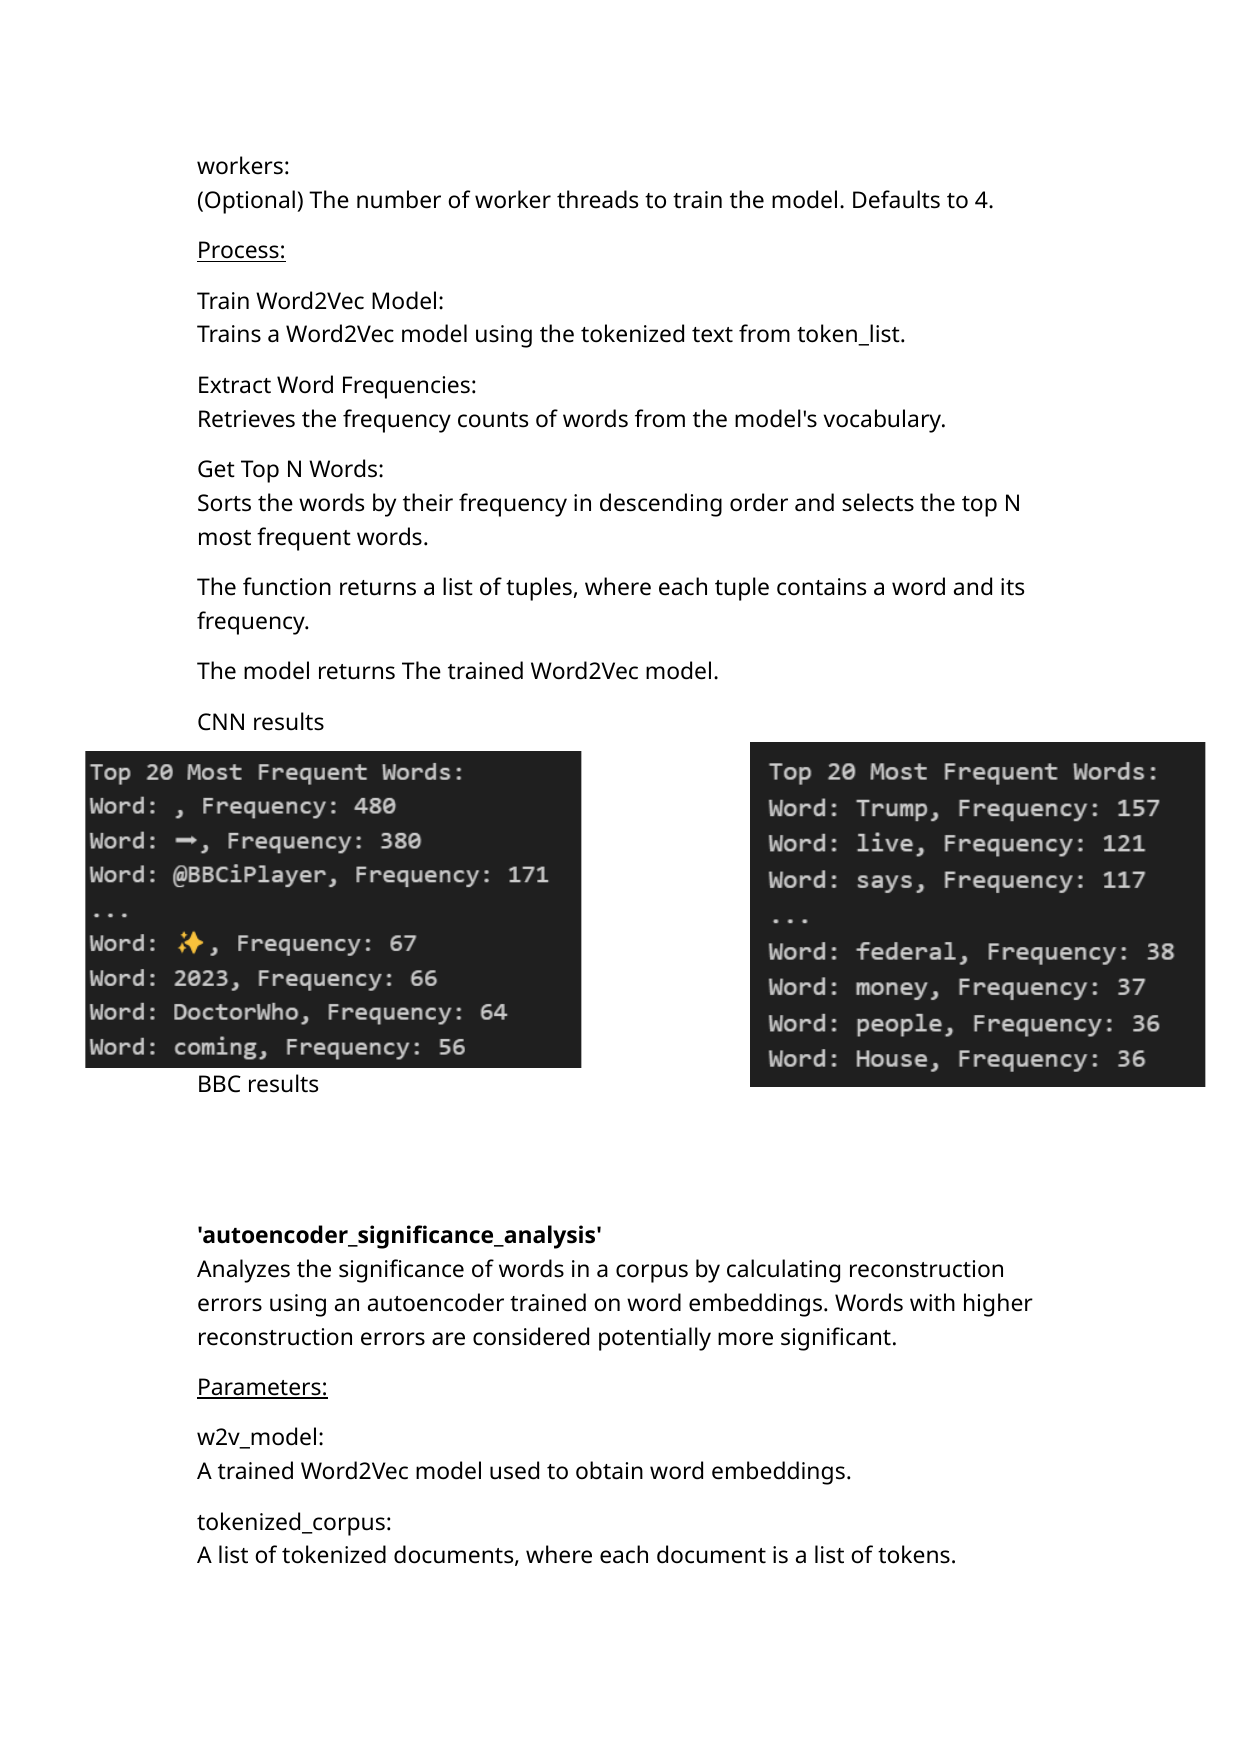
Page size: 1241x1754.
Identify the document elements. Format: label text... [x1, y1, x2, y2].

text Parameters: [197, 1371, 1053, 1402]
text 'autoencoder_significance_analysis' Analyzes the significance of words in a corpus by calculating reconstruction errors using an autoencoder trained on word embeddings. Words with higher reconstruction errors are considered potentially more significant. [197, 1219, 1053, 1352]
picture [750, 742, 1206, 1087]
text The function returns a list of tuples, where each tuple contains a word and its frequency. [197, 571, 1053, 636]
text CNN results BBC results [197, 705, 1053, 1099]
text Process: [197, 234, 1053, 265]
text w2v_model: A trained Word2Vec model used to obtain word embeddings. [197, 1421, 1053, 1486]
text The model returns The trained Word2Vec model. [197, 655, 1053, 686]
text Get Top N Words: Sorts the words by their frequency in descending order and selects the top N most frequent words. [197, 453, 1053, 552]
text Extract Word Frequencies: Retrieves the frequency counts of words from the model's vocabulary. [197, 369, 1053, 434]
text Train Word2Vec Model: Trains a Word2Vec model using the tokenized text from token_list. [197, 284, 1053, 349]
text tokenized_corpus: A list of tokenized documents, where each document is a list of tokens. [197, 1505, 1053, 1570]
picture [85, 751, 582, 1068]
text workers: (Optional) The number of worker threads to train the model. Defaults to 4. [197, 150, 1053, 215]
